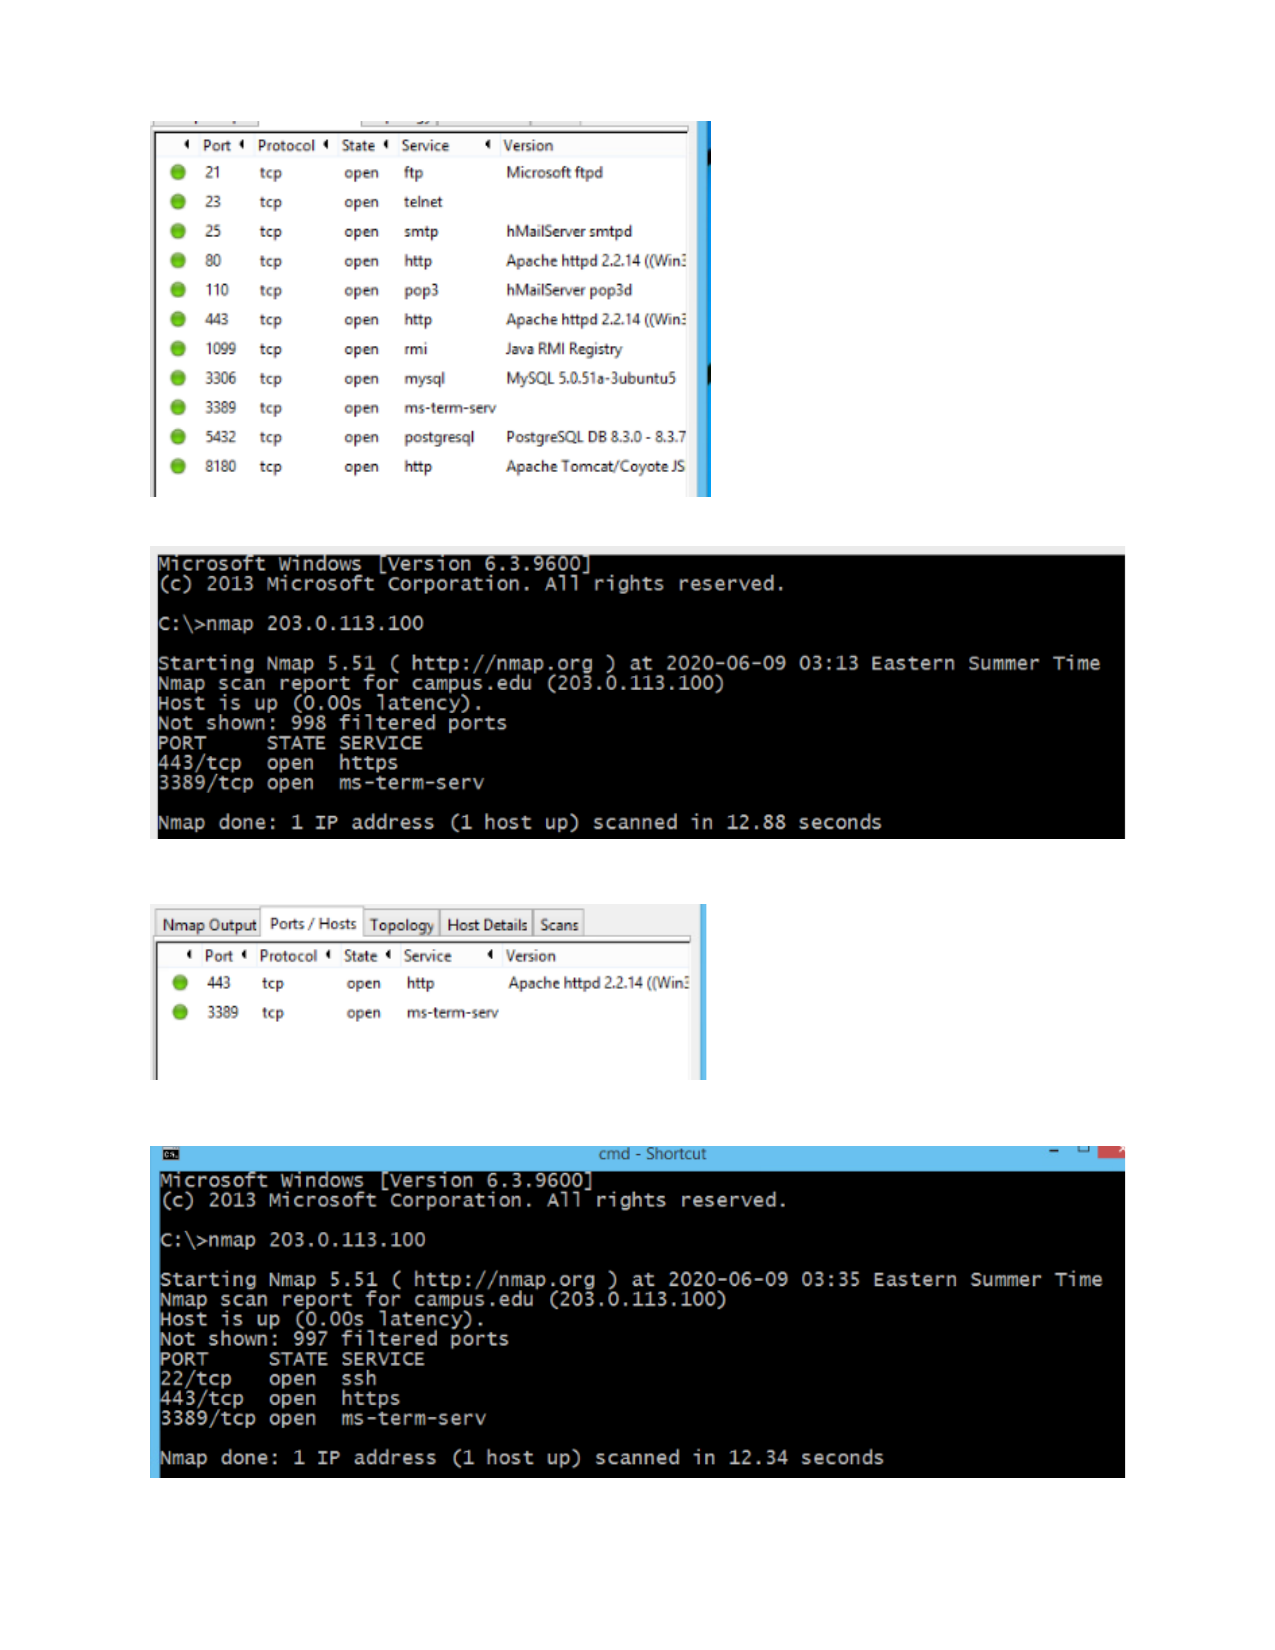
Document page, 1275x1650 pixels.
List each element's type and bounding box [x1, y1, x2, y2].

picture [150, 546, 1125, 839]
picture [150, 1146, 1125, 1478]
picture [150, 904, 707, 1080]
picture [150, 121, 711, 497]
